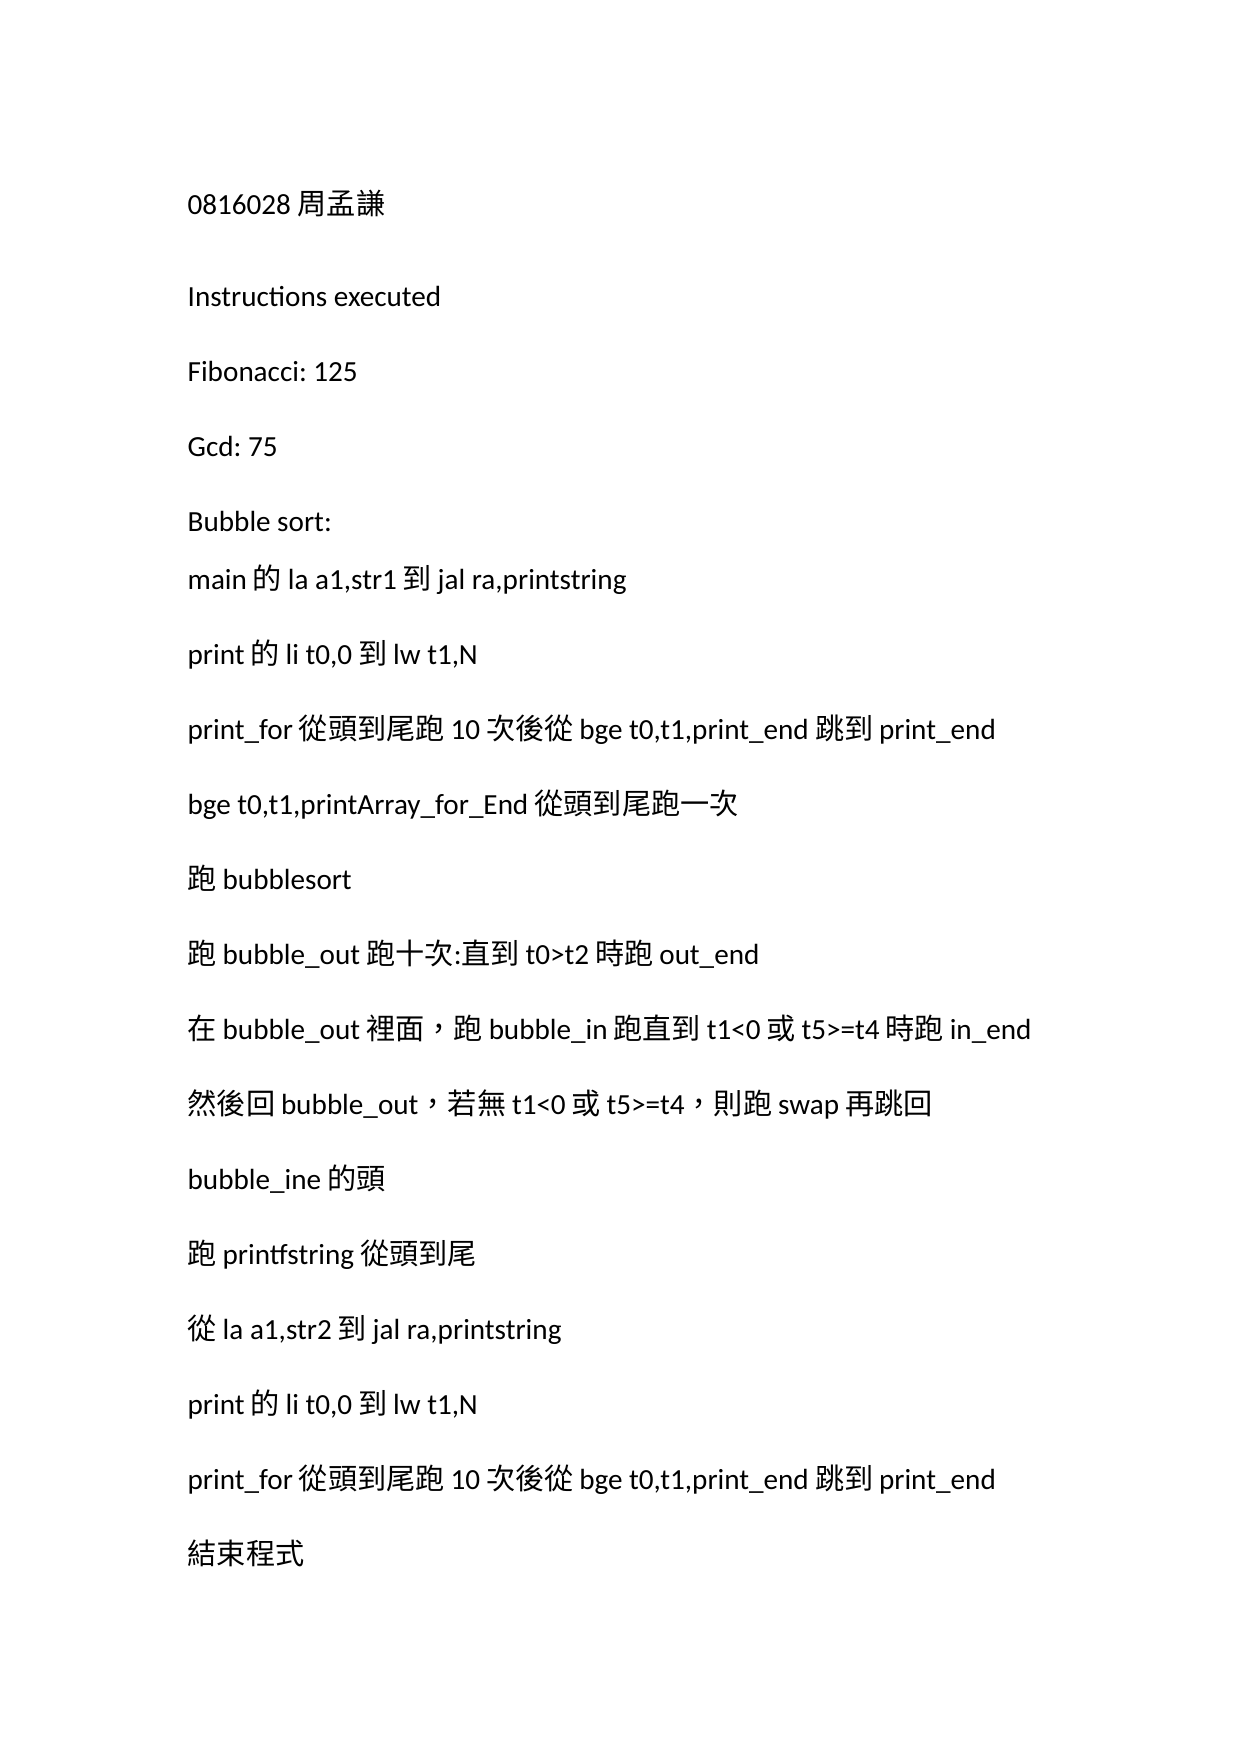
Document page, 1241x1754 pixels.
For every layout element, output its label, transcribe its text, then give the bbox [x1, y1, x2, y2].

text Gcd: 75 [187, 427, 1053, 464]
text 跑bubble_out跑十次:直到t0>t2時跑out_end [187, 914, 1053, 989]
text print_for從頭到尾跑10次後從bge t0,t1,print_end跳到print_end [187, 1439, 1053, 1514]
text Fibonacci: 125 [187, 352, 1053, 389]
text 0816028 周孟謙 [187, 164, 1053, 239]
text 在bubble_out裡面，跑bubble_in跑直到t1<0或t5>=t4時跑in_end然後回bubble_out，若無t1<0或t5>=t4，則跑swap再跳回bubble_ine的頭 [187, 989, 1053, 1214]
text 跑printfstring從頭到尾 [187, 1214, 1053, 1289]
text main的la a1,str1到jal ra,printstring [187, 539, 1053, 614]
text Bubble sort: [187, 502, 1053, 539]
text print的li t0,0到lw t1,N [187, 1364, 1053, 1439]
text print的li t0,0到lw t1,N [187, 614, 1053, 689]
text 跑bubblesort [187, 839, 1053, 914]
text print_for從頭到尾跑10次後從bge t0,t1,print_end跳到print_end [187, 689, 1053, 764]
text bge t0,t1,printArray_for_End從頭到尾跑一次 [187, 764, 1053, 839]
text 結束程式 [187, 1514, 1053, 1589]
text 從la a1,str2到jal ra,printstring [187, 1289, 1053, 1364]
text Instructions executed [187, 277, 1053, 314]
